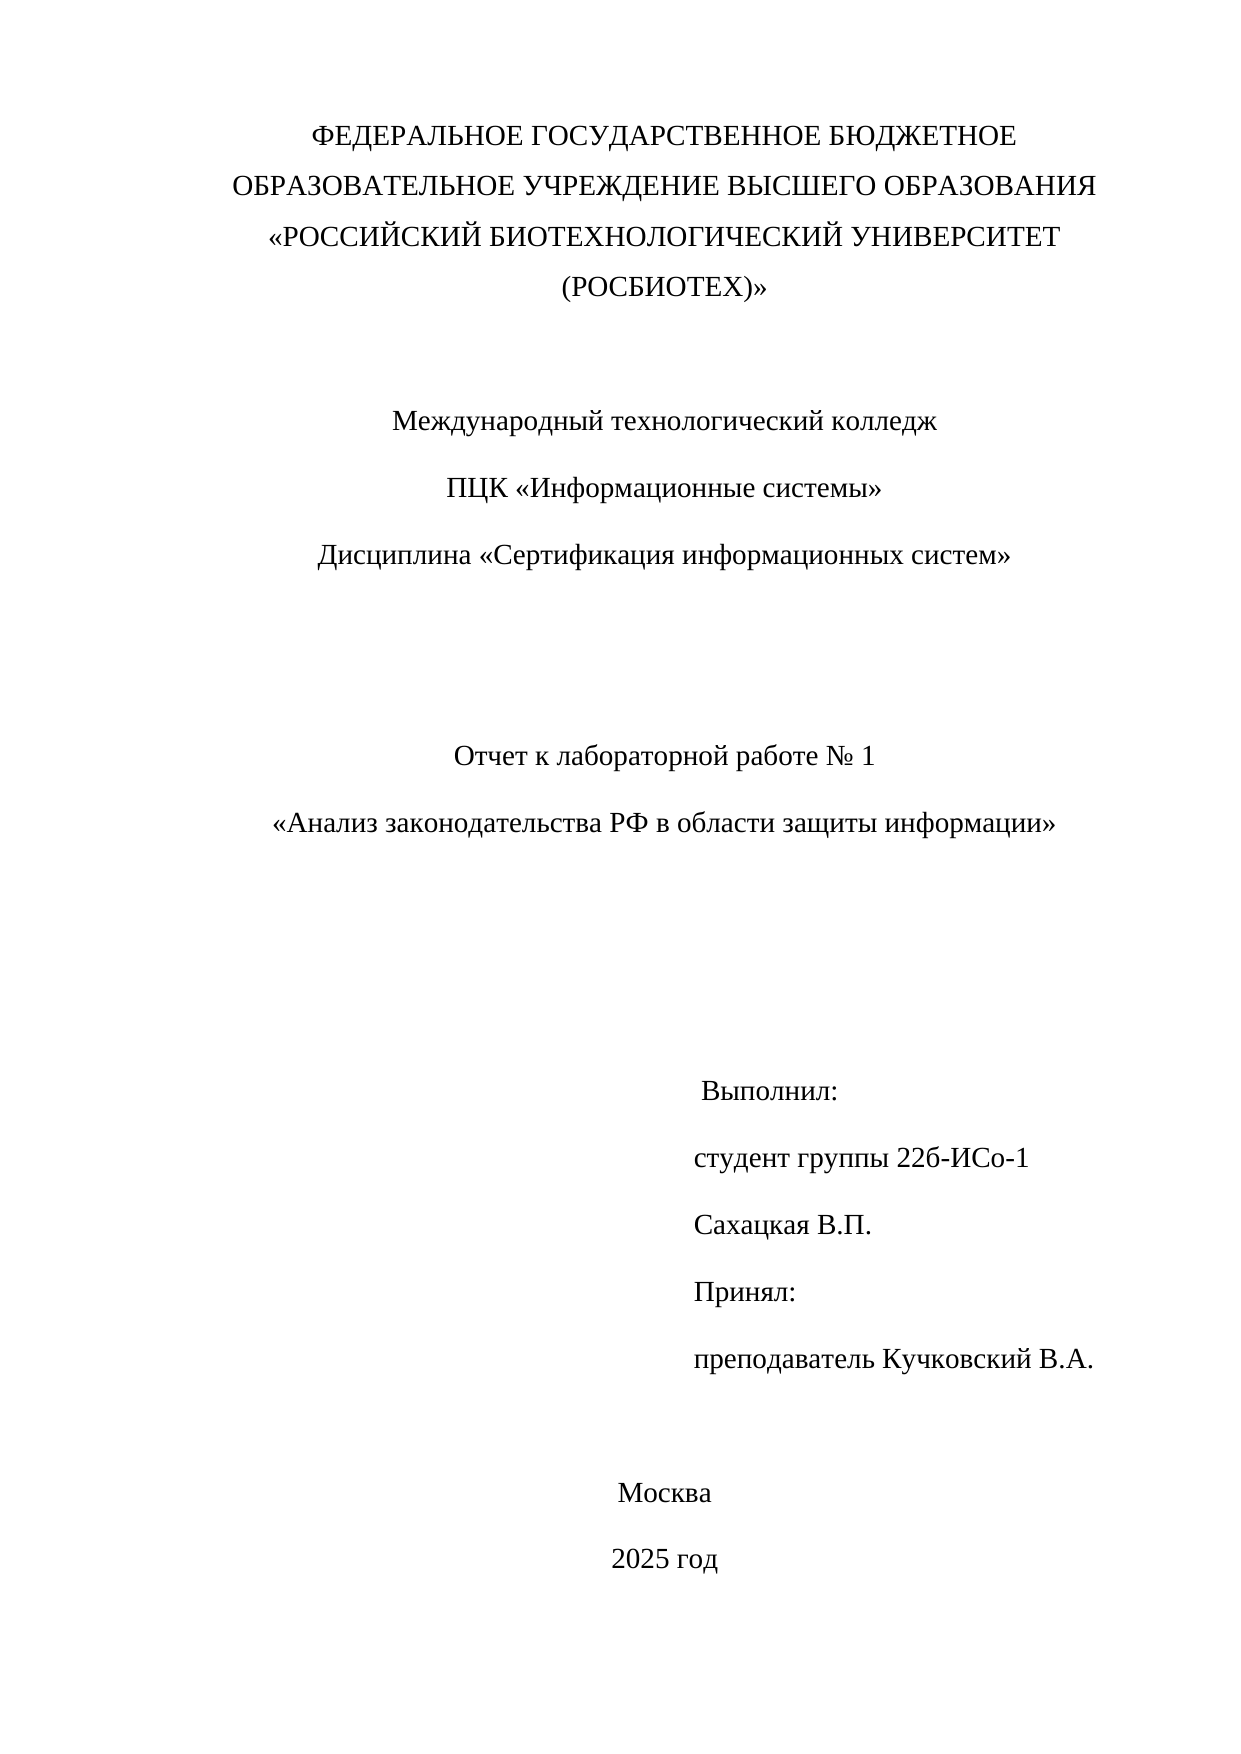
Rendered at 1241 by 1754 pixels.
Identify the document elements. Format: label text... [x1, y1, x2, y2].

text Дисциплина «Сертификация информационных систем» [177, 537, 1152, 571]
text студент группы 22б-ИСо-1 [693, 1140, 1152, 1173]
text Москва [177, 1475, 1152, 1508]
text Отчет к лабораторной работе № 1 [177, 738, 1152, 771]
text Принял: [693, 1274, 1152, 1307]
text Сахацкая В.П. [693, 1207, 1152, 1240]
text «Анализ законодательства РФ в области защиты информации» [177, 805, 1152, 838]
text Международный технологический колледж [177, 403, 1152, 437]
text 2025 год [177, 1542, 1152, 1575]
text Выполнил: [693, 1073, 1152, 1106]
text ПЦК «Информационные системы» [177, 470, 1152, 503]
text ФЕДЕРАЛЬНОЕ ГОСУДАРСТВЕННОЕ БЮДЖЕТНОЕ ОБРАЗОВАТЕЛЬНОЕ УЧРЕЖДЕНИЕ ВЫСШЕГО ОБРАЗОВАНИЯ «РОССИЙСКИЙ БИОТЕХНОЛОГИЧЕСКИЙ УНИВЕРСИТЕТ (РОСБИОТЕХ)» [177, 118, 1152, 303]
text преподаватель Кучковский В.А. [693, 1341, 1152, 1374]
